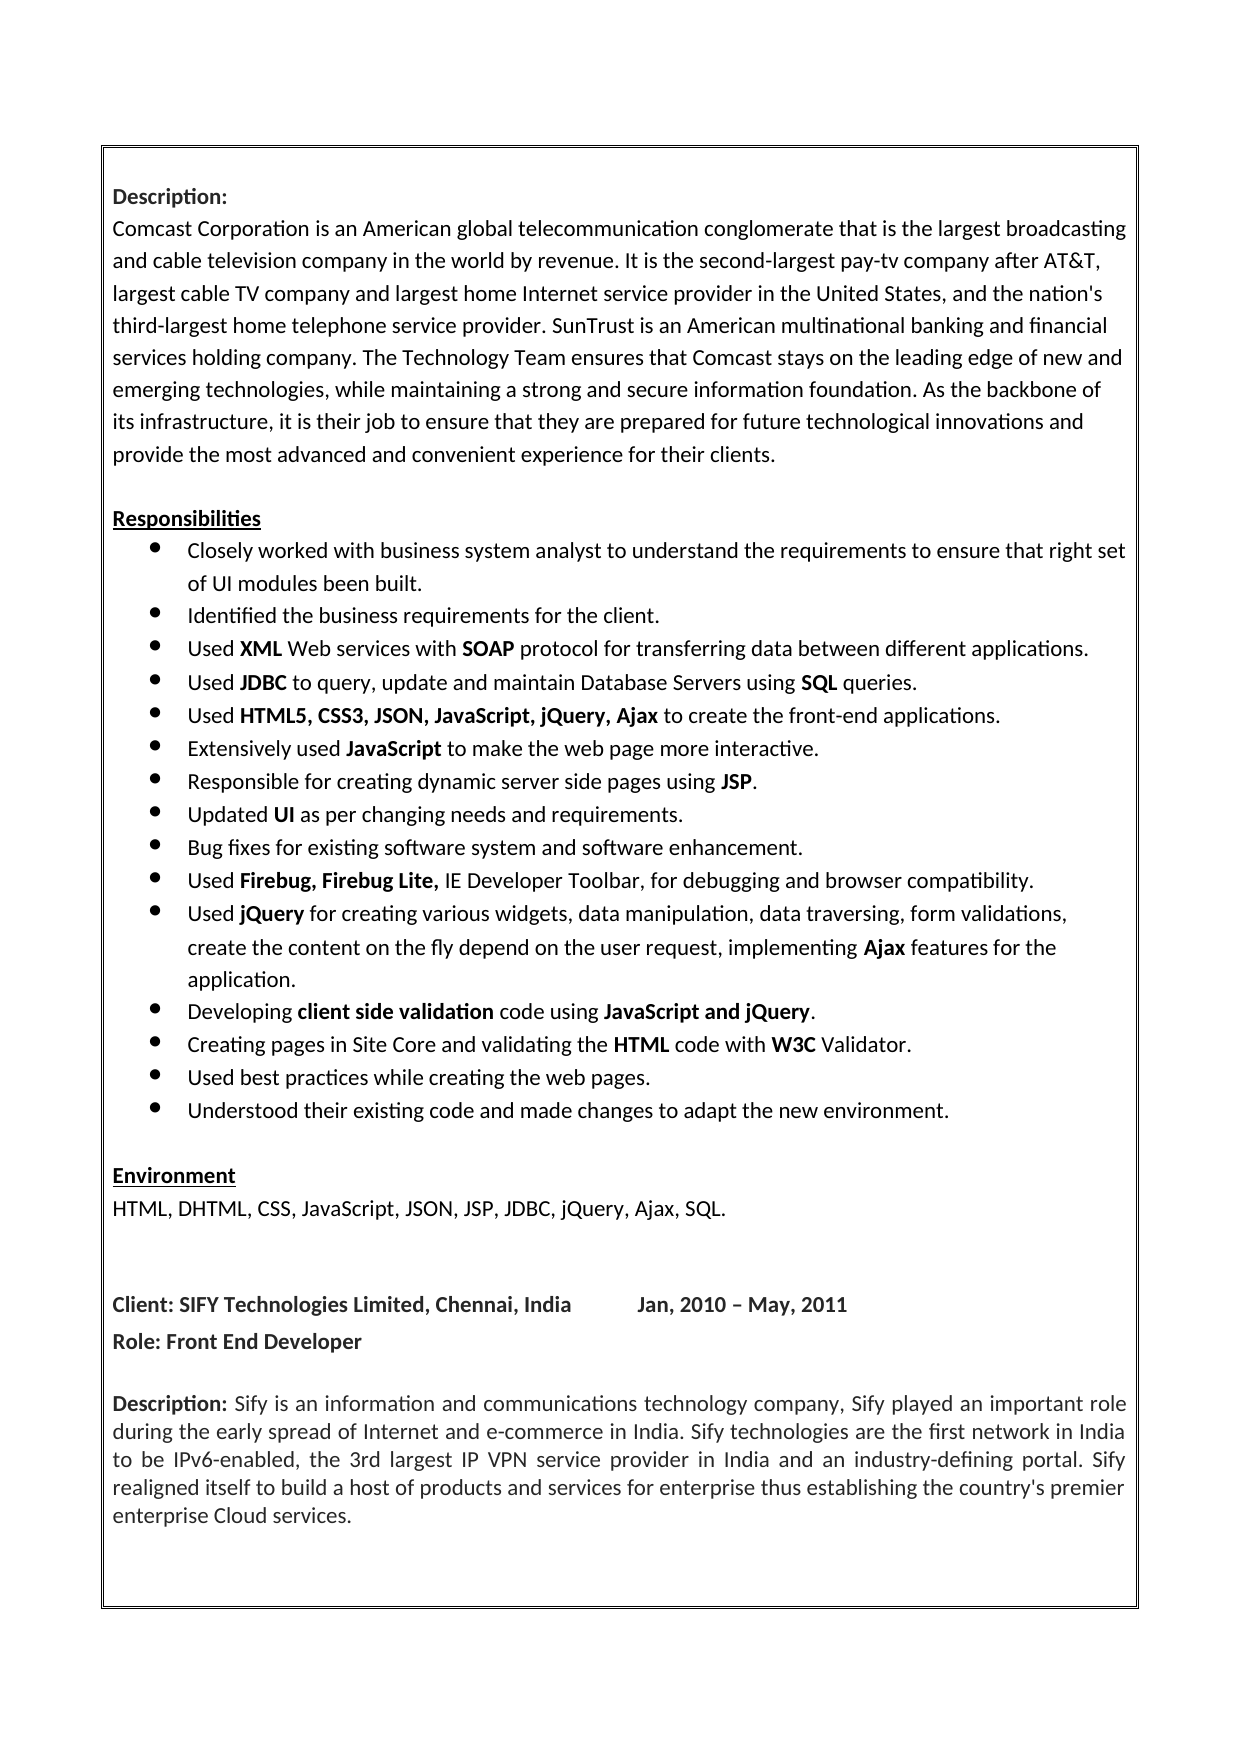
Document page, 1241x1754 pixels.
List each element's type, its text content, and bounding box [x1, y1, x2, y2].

list Understood their existing code and made changes to adapt the new environment. [150, 1096, 1128, 1125]
list Developing client side validation code using JavaScript and jQuery. [150, 997, 1128, 1026]
list Used jQuery for creating various widgets, data manipulation, data traversing, form validations, create the content on the fly depend on the user request, implementing Ajax features for the application. [150, 899, 1128, 993]
list Extensively used JavaScript to make the web page more interactive. [150, 734, 1128, 763]
text Environment [112, 1162, 1053, 1190]
list Used HTML5, CSS3, JSON, JavaScript, jQuery, Ajax to create the front-end applications. [150, 701, 1128, 730]
list Bug fixes for existing software system and software enhancement. [150, 833, 1128, 862]
list Used JDBC to query, update and maintain Database Servers using SQL queries. [150, 668, 1128, 697]
text Client: SIFY Technologies Limited, Chennai, India Jan, 2010 – May, 2011 [572, 1290, 1053, 1318]
list Used Firebug, Firebug Lite, IE Developer Toolbar, for debugging and browser compatibility. [150, 866, 1128, 895]
list Identified the business requirements for the client. [150, 601, 1128, 630]
text Description: [112, 182, 1128, 210]
text Responsibilities [112, 504, 1128, 532]
list Used best practices while creating the web pages. [150, 1063, 1128, 1092]
list Closely worked with business system analyst to understand the requirements to ensure that right set of UI modules been built. [150, 536, 1128, 597]
list Used XML Web services with SOAP protocol for transferring data between different applications. [150, 634, 1128, 663]
list Creating pages in Site Core and validating the HTML code with W3C Validator. [150, 1030, 1128, 1059]
text HTML, DHTML, CSS, JavaScript, JSON, JSP, JDBC, jQuery, Ajax, SQL. [112, 1194, 1053, 1222]
text Comcast Corporation is an American global telecommunication conglomerate that is the largest broadcasting and cable television company in the world by revenue. It is the second-largest pay-tv company after AT&T, largest cable TV company and largest home Internet service provider in the United States, and the nation's third-largest home telephone service provider. SunTrust is an American multinational banking and financial services holding company. The Technology Team ensures that Comcast stays on the leading edge of new and emerging technologies, while maintaining a strong and secure information foundation. As the backbone of its infrastructure, it is their job to ensure that they are prepared for future technological innovations and provide the most advanced and convenient experience for their clients. [112, 214, 1128, 468]
list Responsible for creating dynamic server side pages using JSP. [150, 767, 1128, 796]
list Updated UI as per changing needs and requirements. [150, 800, 1128, 829]
list Role: Front End Developer [112, 1323, 1128, 1356]
text Description: Sify is an information and communications technology company, Sify played an important role during the early spread of Internet and e-commerce in India. Sify technologies are the first network in India to be IPv6-enabled, the 3rd largest IP VPN service provider in India and an industry-defining portal. Sify realigned itself to build a host of products and services for enterprise thus establishing the country's premier enterprise Cloud services. [112, 1389, 1128, 1529]
